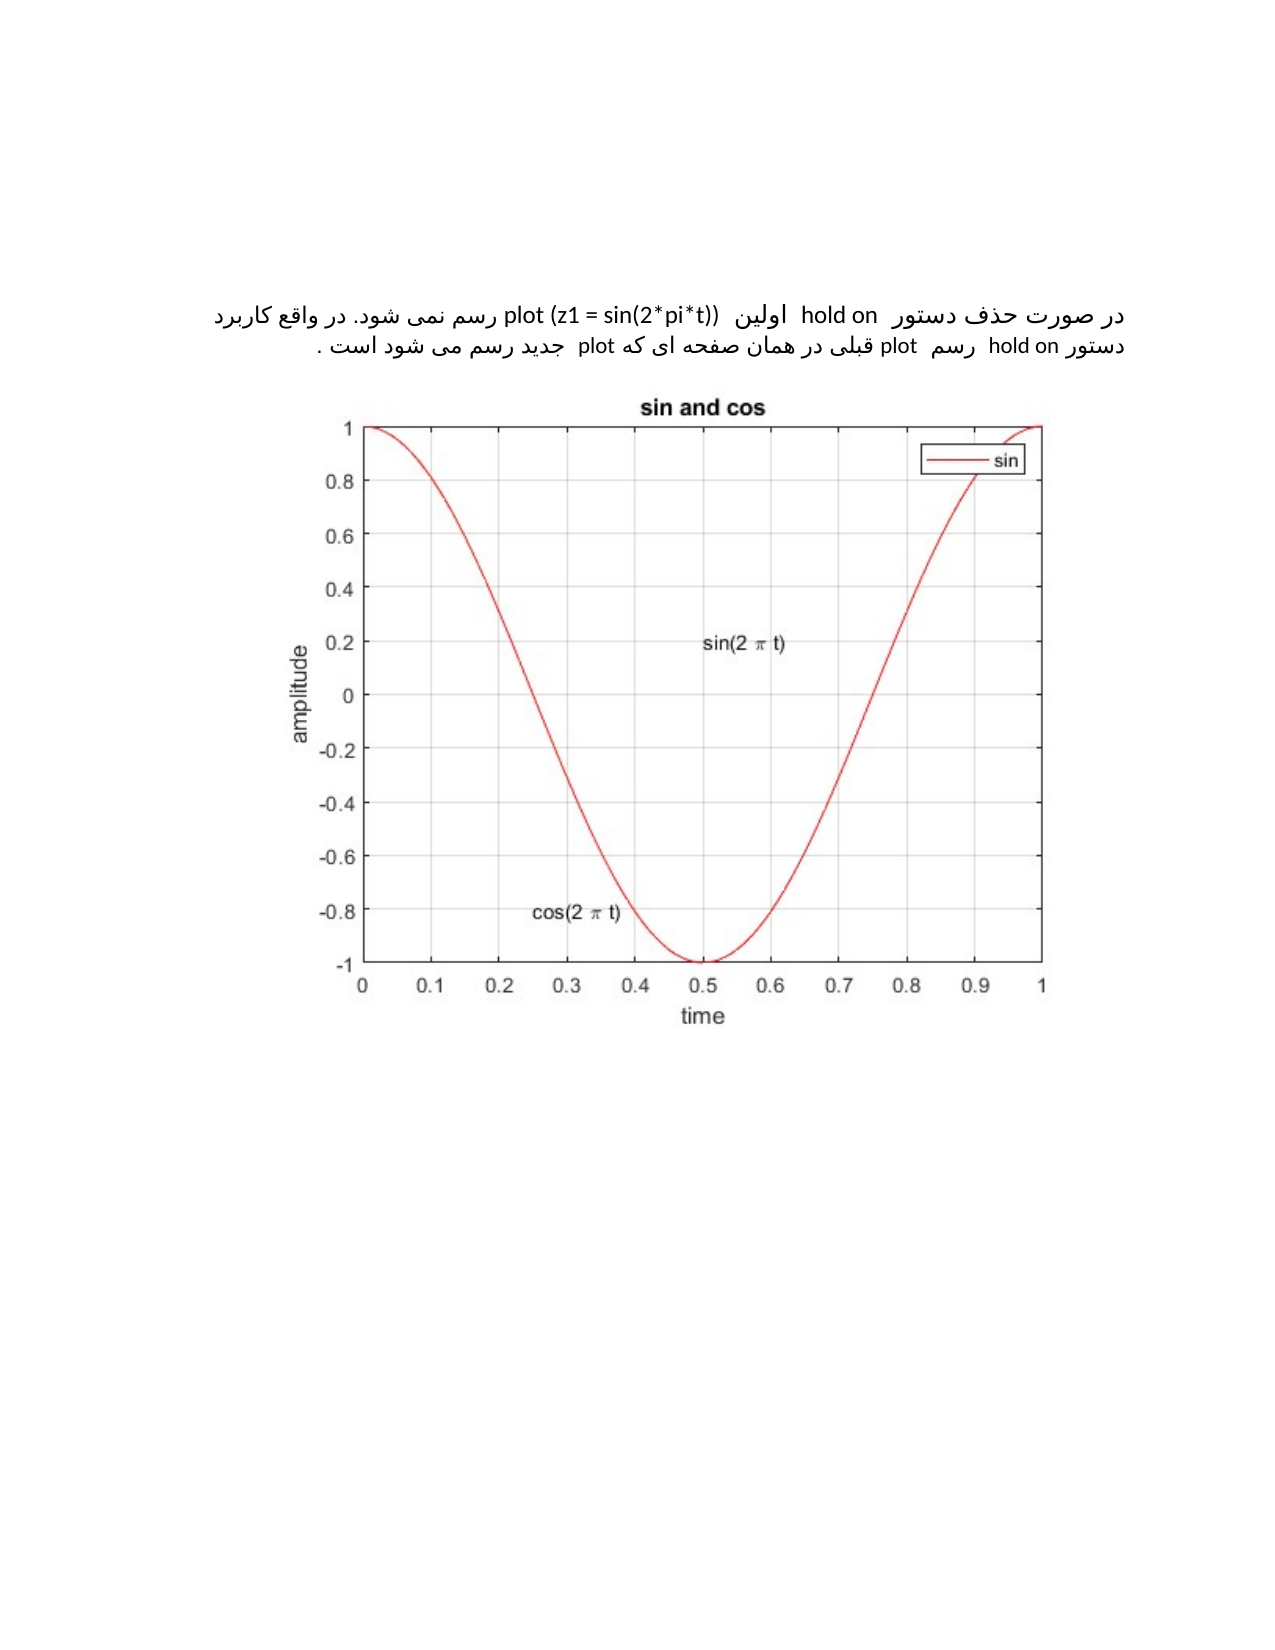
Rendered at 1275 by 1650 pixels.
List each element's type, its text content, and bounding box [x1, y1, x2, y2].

picture [249, 378, 1126, 1035]
text در صورت حذف دستور hold on اولین plot (z1 = sin(2*pi*t)) رسم نمی شود. در واقع کاربرد دستور hold on رسم plot قبلی در همان صفحه ای که plot جدید رسم می شود است . [150, 299, 1125, 359]
